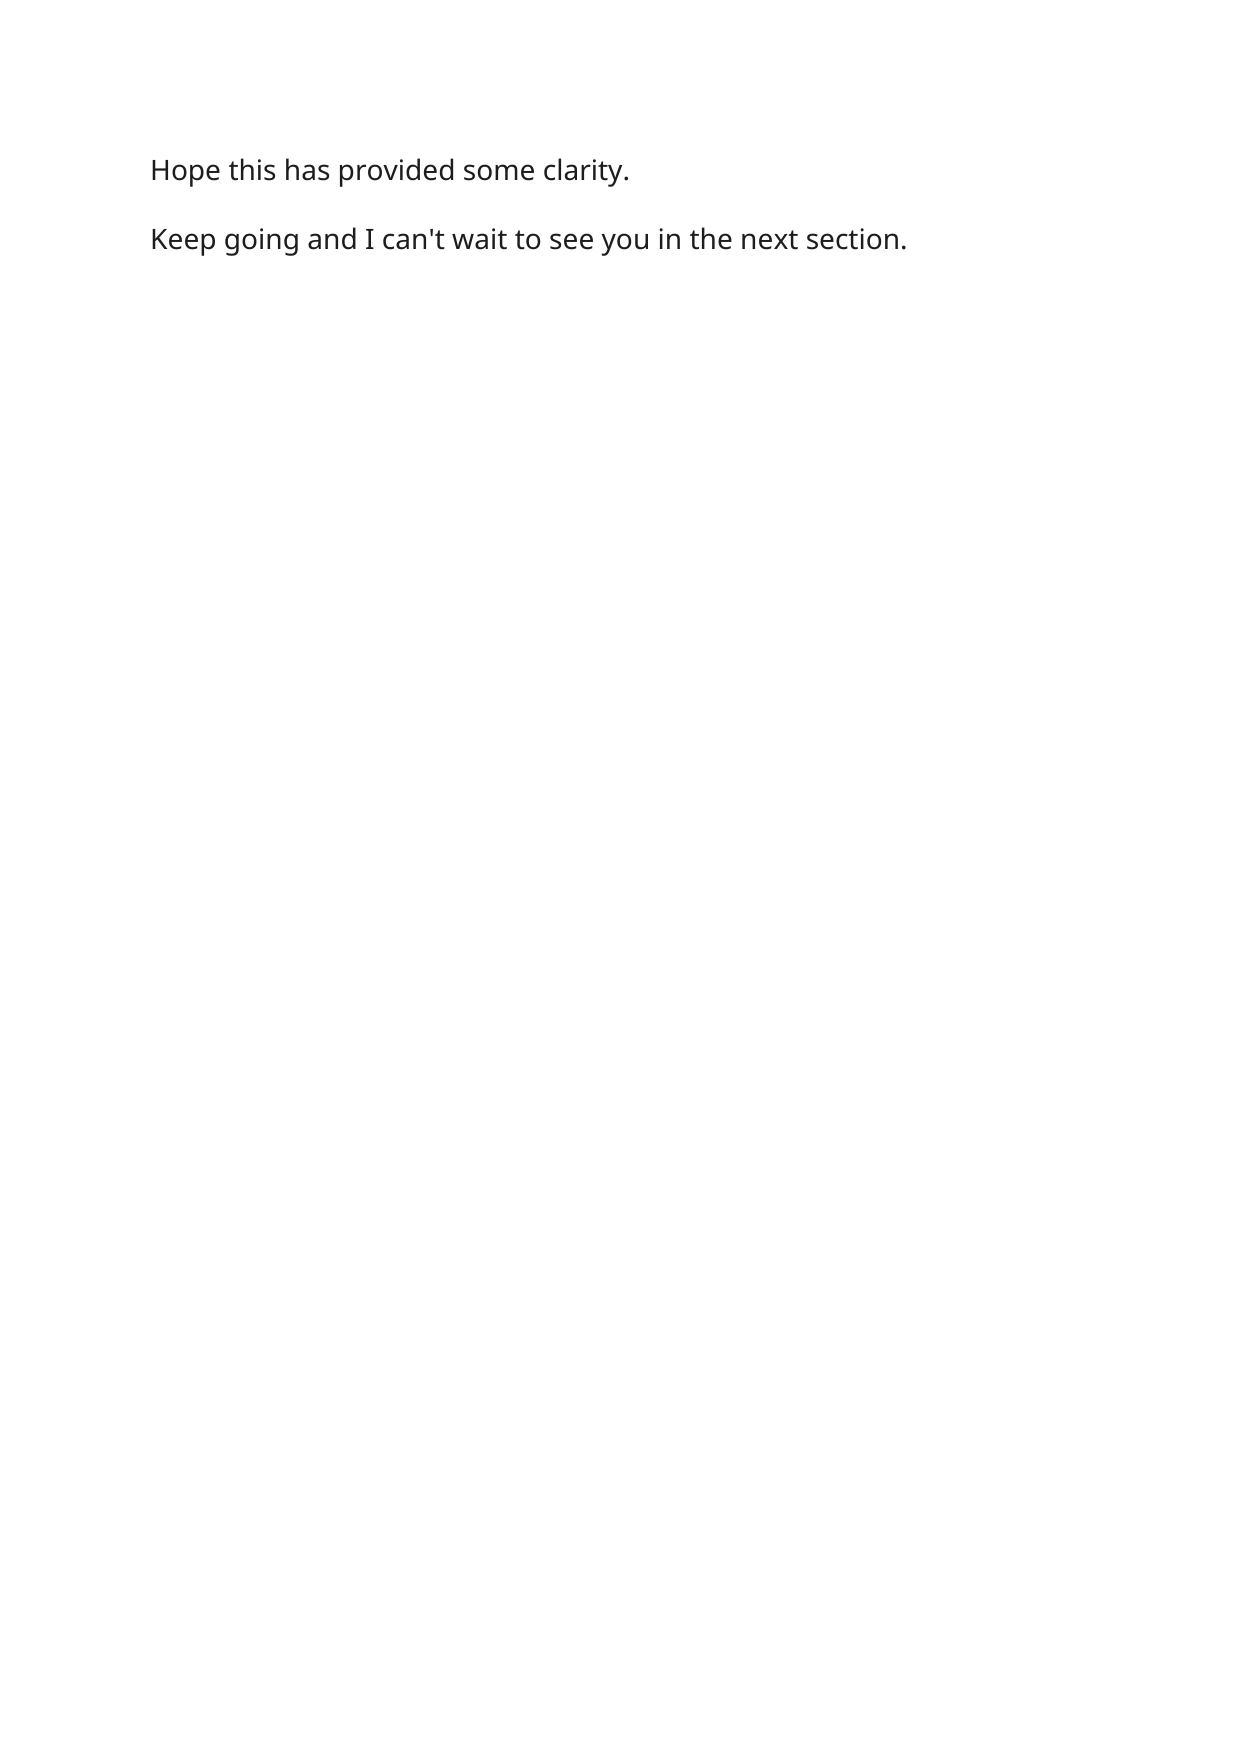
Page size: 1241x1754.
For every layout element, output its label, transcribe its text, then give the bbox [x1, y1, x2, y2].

text Keep going and I can't wait to see you in the next section. [150, 219, 1090, 258]
text Hope this has provided some clarity. [150, 150, 1090, 188]
